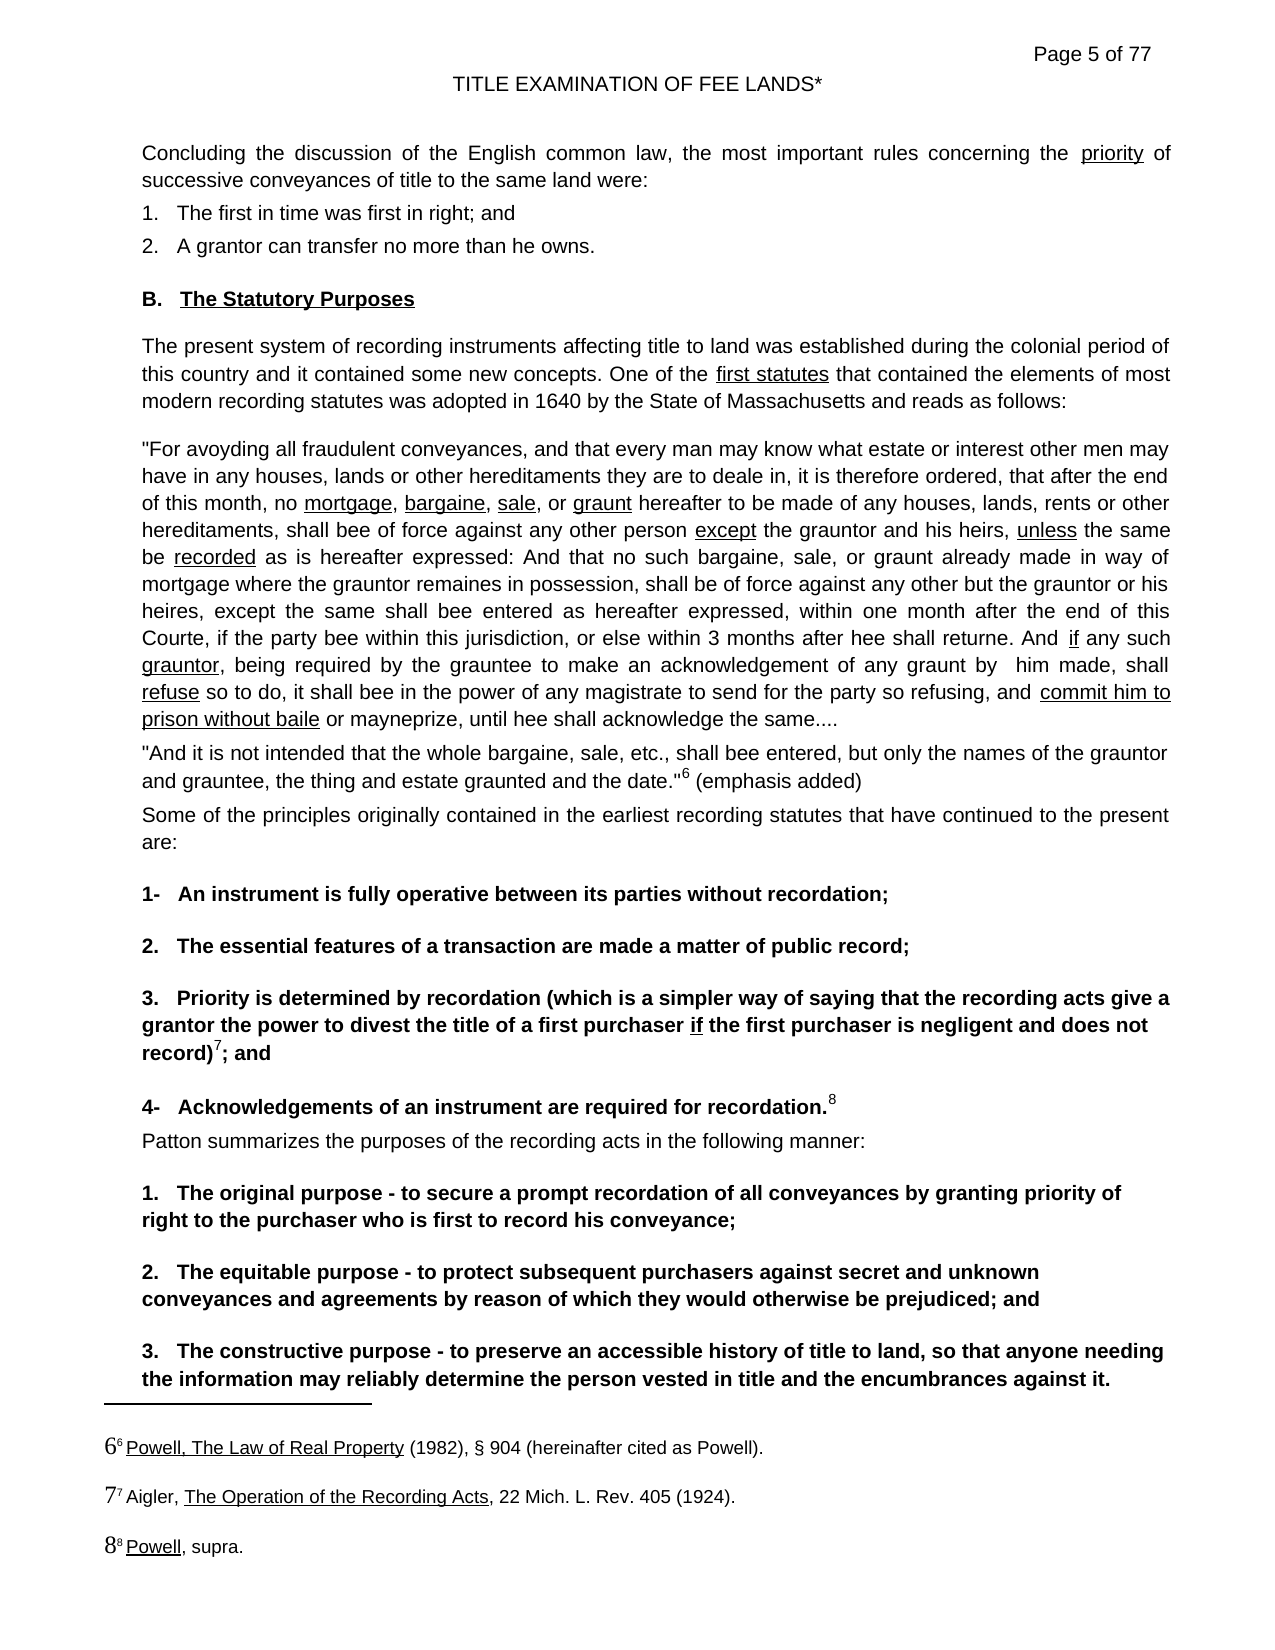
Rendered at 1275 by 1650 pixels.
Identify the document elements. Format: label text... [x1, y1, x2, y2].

text The present system of recording instruments affecting title to land was established during the colonial period of this country and it contained some new concepts. One of the first statutes that contained the elements of most modern recording statutes was adopted in 1640 by the State of Massachusetts and reads as follows: [142, 331, 1171, 412]
text "And it is not intended that the whole bargaine, sale, etc., shall bee entered, but only the names of the grauntor and grauntee, the thing and estate graunted and the date."6 (emphasis added) [142, 737, 1171, 793]
text "For avoyding all fraudulent conveyances, and that every man may know what estate or interest other men may have in any houses, lands or other hereditaments they are to deale in, it is therefore ordered, that after the end of this month, no mortgage, bargaine, sale, or graunt hereafter to be made of any houses, lands, rents or other hereditaments, shall bee of force against any other person except the grauntor and his heirs, unless the same be recorded as is hereafter expressed: And that no such bargaine, sale, or graunt already made in way of mortgage where the grauntor remaines in possession, shall be of force against any other but the grauntor or his heires, except the same shall bee entered as hereafter expressed, within one month after the end of this Courte, if the party bee within this jurisdiction, or else within 3 months after hee shall returne. And if any such grauntor, being required by the grauntee to make an acknowledgement of any graunt by him made, shall refuse so to do, it shall bee in the power of any magistrate to send for the party so refusing, and commit him to prison without baile or mayneprize, until hee shall acknowledge the same.... [142, 433, 1171, 731]
text 2. The equitable purpose - to protect subsequent purchasers against secret and unknown conveyances and agreements by reason of which they would otherwise be prejudiced; and [142, 1257, 1171, 1311]
text 4- Acknowledgements of an instrument are required for recordation.8 [142, 1091, 1171, 1119]
text 3. Priority is determined by recordation (which is a simpler way of saying that the recording acts give a grantor the power to divest the title of a first purchaser if the first purchaser is negligent and does not record)7; and [142, 983, 1171, 1066]
text 1- An instrument is fully operative between its parties without recordation; [142, 879, 1171, 906]
text Concluding the discussion of the English common law, the most important rules concerning the priority of successive conveyances of title to the same land were: [142, 137, 1171, 192]
text 1. The first in time was first in right; and [142, 198, 1171, 225]
text 2. The essential features of a transaction are made a matter of public record; [142, 931, 1171, 958]
text Some of the principles originally contained in the earliest recording statutes that have continued to the present are: [142, 799, 1171, 854]
text Patton summarizes the purposes of the recording acts in the following manner: [142, 1126, 1171, 1153]
text 1. The original purpose - to secure a prompt recordation of all conveyances by granting priority of right to the purchaser who is first to record his conveyance; [142, 1178, 1171, 1232]
text 3. The constructive purpose - to preserve an accessible history of title to land, so that anyone needing the information may reliably determine the person vested in title and the encumbrances against it. [142, 1336, 1171, 1390]
text B. The Statutory Purposes [142, 283, 1171, 310]
text 2. A grantor can transfer no more than he owns. [142, 231, 1171, 258]
